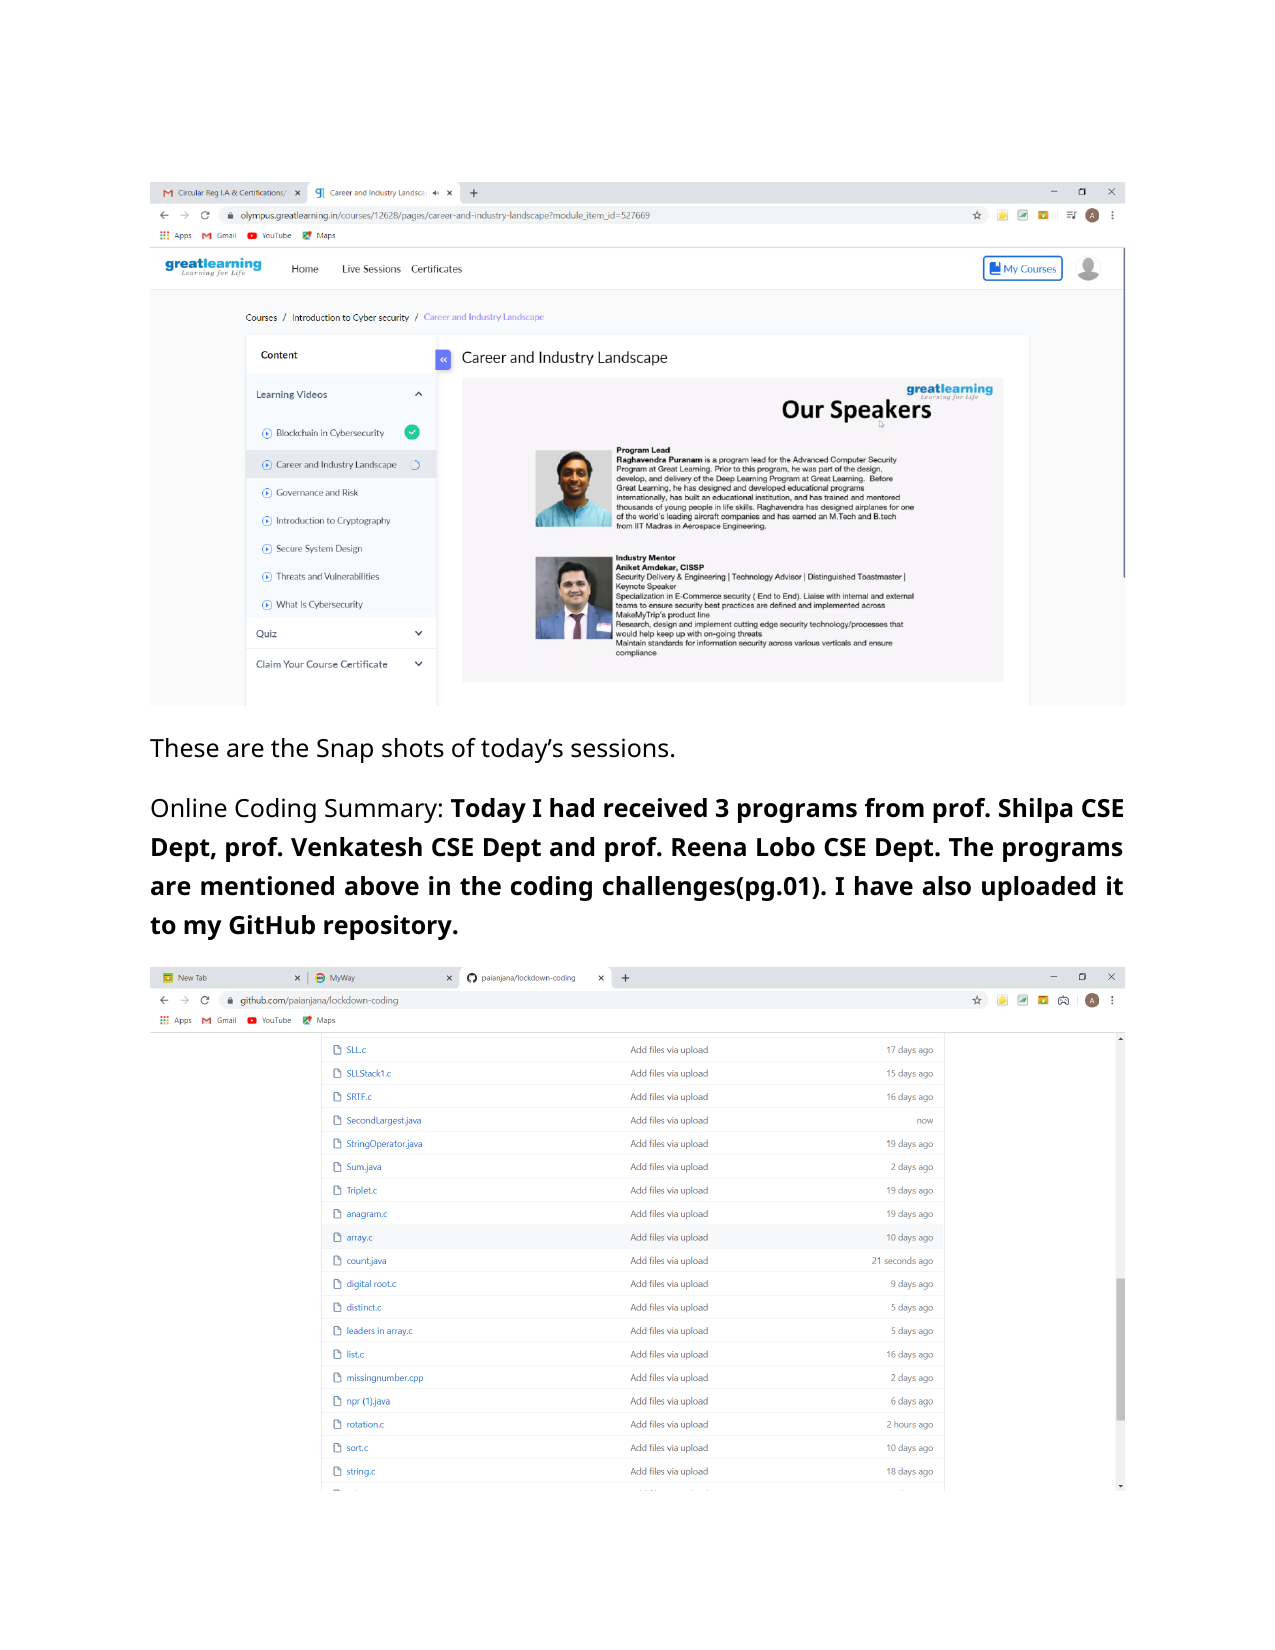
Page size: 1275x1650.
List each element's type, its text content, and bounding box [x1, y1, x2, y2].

picture [150, 967, 1125, 1491]
picture [150, 182, 1125, 706]
text These are the Snap shots of today’s sessions. [150, 730, 1125, 764]
text Online Coding Summary: Today I had received 3 programs from prof. Shilpa CSE Dept, prof. Venkatesh CSE Dept and prof. Reena Lobo CSE Dept. The programs are mentioned above in the coding challenges(pg.01). I have also uploaded it to my GitHub repository. [150, 790, 1125, 942]
